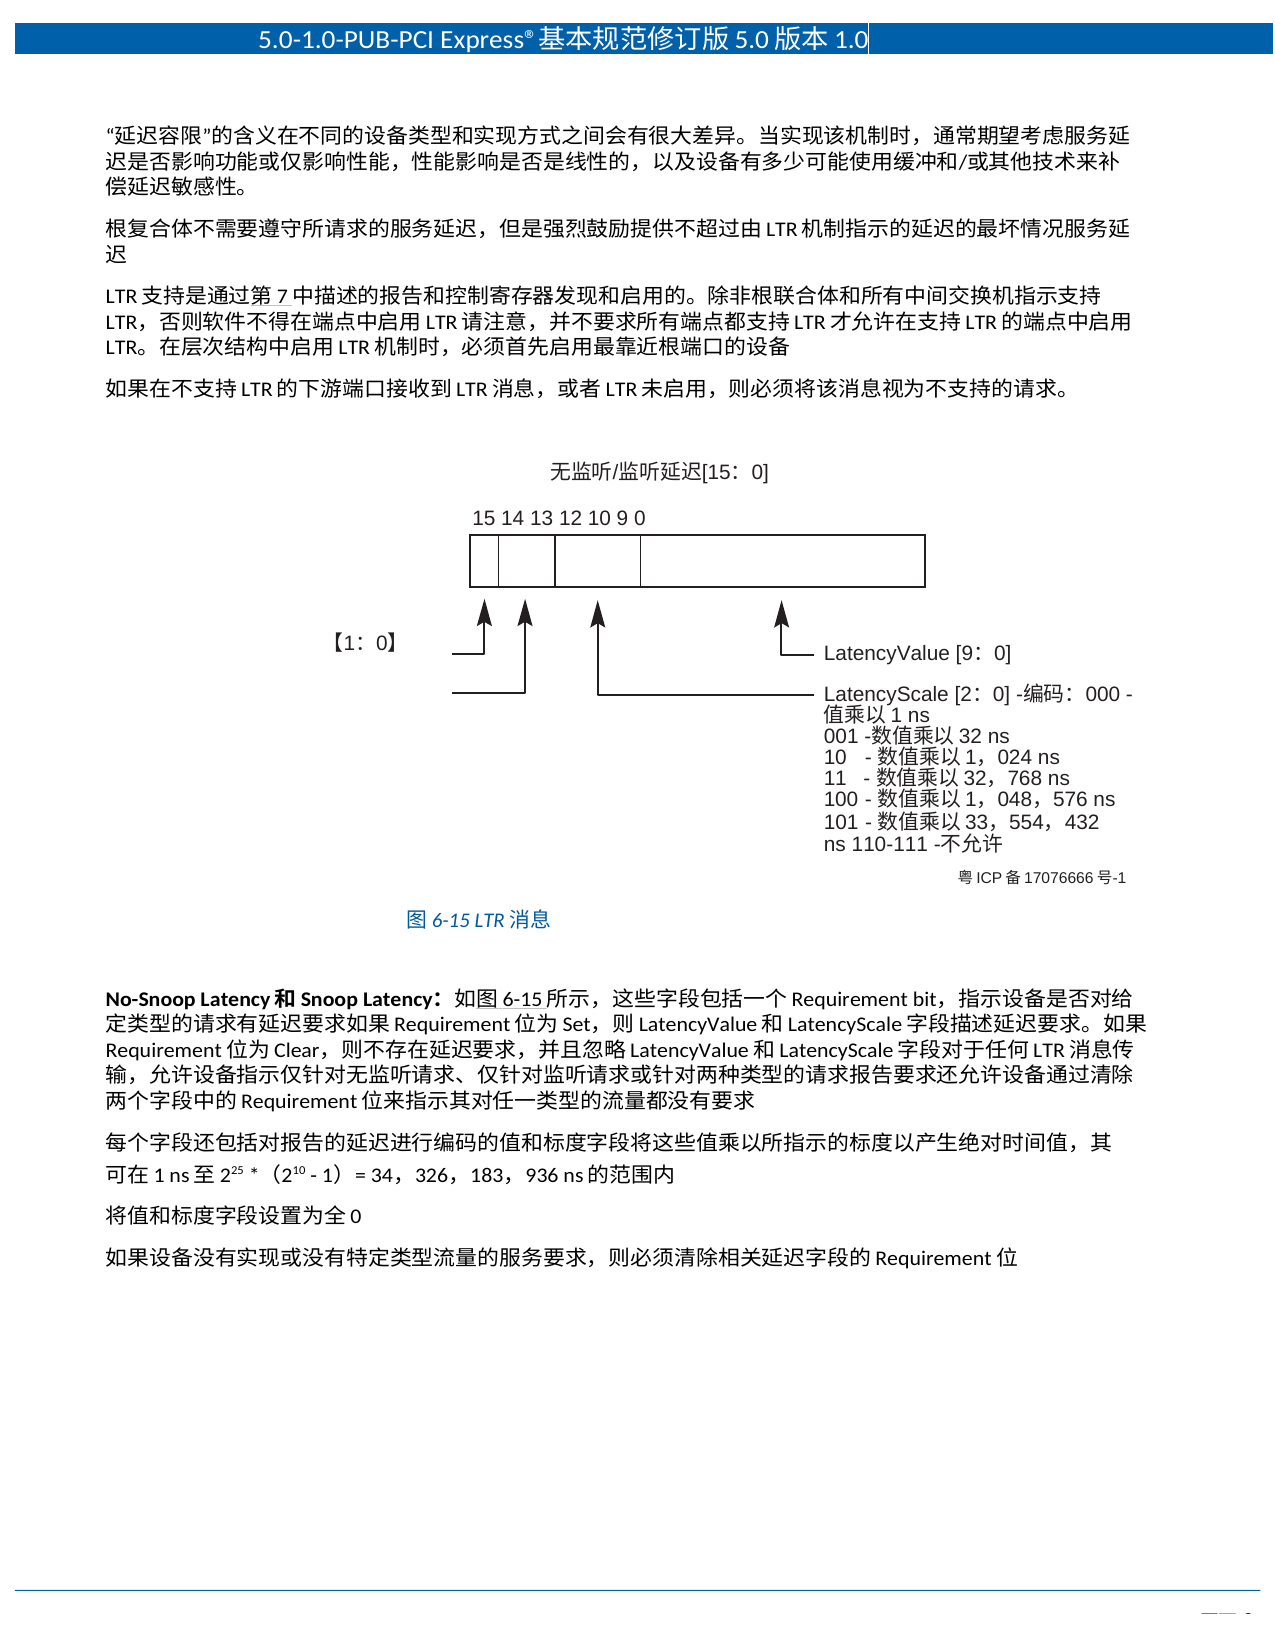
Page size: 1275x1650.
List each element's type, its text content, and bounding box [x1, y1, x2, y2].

list - 数值乘以1，048，576 ns [823, 790, 1160, 811]
text 15 14 13 12 10 9 0 [472, 505, 1160, 529]
text LTR支持是通过第7中描述的报告和控制寄存器发现和启用的。除非根联合体和所有中间交换机指示支持LTR，否则软件不得在端点中启用LTR请注意，并不要求所有端点都支持LTR才允许在支持LTR的端点中启用LTR。在层次结构中启用LTR机制时，必须首先启用最靠近根端口的设备 [105, 283, 1146, 360]
table_header [499, 536, 554, 586]
text 如果在不支持LTR的下游端口接收到LTR消息，或者LTR未启用，则必须将该消息视为不支持的请求。 [105, 376, 1135, 402]
text 粤ICP备17076666号-1 [850, 868, 1126, 887]
table_header [641, 536, 924, 586]
text 每个字段还包括对报告的延迟进行编码的值和标度字段将这些值乘以所指示的标度以产生绝对时间值，其可在1 ns至225 *（210 - 1）= 34，326，183，936 ns的范围内 [105, 1130, 1120, 1188]
list - 数值乘以32，768 ns [823, 769, 1160, 790]
text 【1：0】 [306, 630, 444, 656]
text “延迟容限”的含义在不同的设备类型和实现方式之间会有很大差异。当实现该机制时，通常期望考虑服务延迟是否影响功能或仅影响性能，性能影响是否是线性的，以及设备有多少可能使用缓冲和/或其他技术来补偿延迟敏感性。 [105, 123, 1141, 200]
text 根复合体不需要遵守所请求的服务延迟，但是强烈鼓励提供不超过由LTR机制指示的延迟的最坏情况服务延迟 [105, 216, 1145, 267]
table_header [471, 536, 498, 586]
text 无监听/监听延迟[15：0] [550, 459, 1160, 485]
text LatencyValue [9：0] [824, 640, 1160, 666]
text 图6-15 LTR消息 [407, 908, 846, 933]
text 001 -数值乘以32 ns [824, 728, 1160, 748]
list - 数值乘以1，024 ns [823, 748, 1160, 769]
text 如果设备没有实现或没有特定类型流量的服务要求，则必须清除相关延迟字段的Requirement位 [105, 1245, 1077, 1270]
list - 数值乘以33，554，432 ns 110-111 -不允许 [824, 812, 1125, 856]
table_header [556, 536, 640, 586]
text 将值和标度字段设置为全0 [105, 1203, 1091, 1229]
text No-Snoop Latency和Snoop Latency：如图6-15所示，这些字段包括一个Requirement bit，指示设备是否对给定类型的请求有延迟要求如果Requirement位为Set，则LatencyValue和LatencyScale字段描述延迟要求。如果Requirement位为Clear，则不存在延迟要求，并且忽略LatencyValue和LatencyScale字段对于任何LTR消息传输，允许设备指示仅针对无监听请求、仅针对监听请求或针对两种类型的请求报告要求还允许设备通过清除两个字段中的Requirement位来指示其对任一类型的流量都没有要求 [105, 986, 1148, 1114]
text LatencyScale [2：0] -编码：000 -值乘以1 ns [824, 684, 1134, 728]
